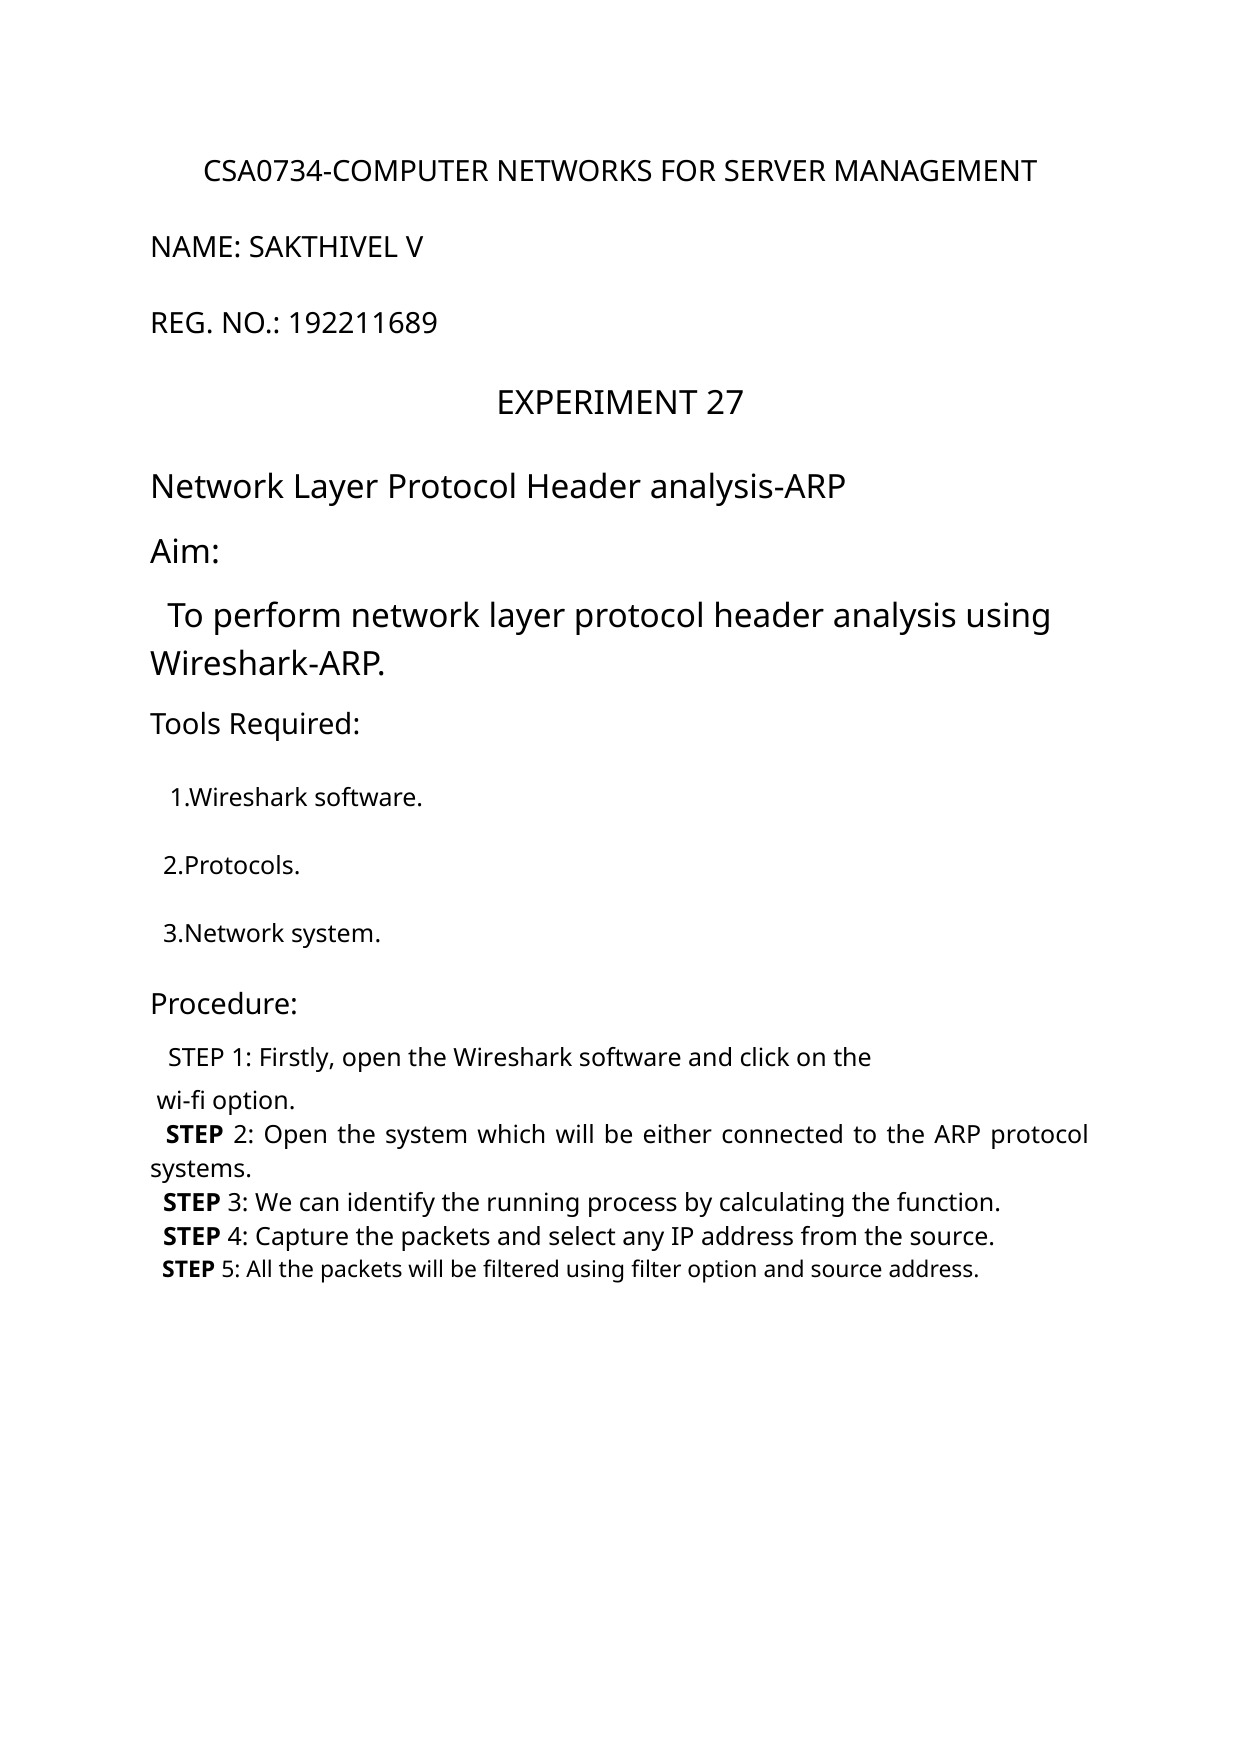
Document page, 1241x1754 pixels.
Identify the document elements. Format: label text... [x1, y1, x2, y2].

text REG. NO.: 192211689 [150, 302, 1090, 342]
text NAME: SAKTHIVEL V [150, 226, 1090, 266]
text 2.Protocols. [150, 847, 1090, 882]
text 1.Wireshark software. [150, 780, 1090, 814]
text Network Layer Protocol Header analysis-ARP [150, 463, 1090, 509]
text STEP 3: We can identify the running process by calculating the function. [150, 1185, 1090, 1219]
text Procedure: [150, 983, 1090, 1023]
text 3.Network system. [150, 915, 1090, 949]
text STEP 2: Open the system which will be either connected to the ARP protocol systems. [150, 1117, 1090, 1185]
text STEP 5: All the packets will be filtered using filter option and source address. [150, 1253, 1090, 1284]
text Aim: [150, 527, 1090, 573]
text STEP 1: Firstly, open the Wireshark software and click on the [150, 1039, 1090, 1073]
text To perform network layer protocol header analysis using Wireshark-ARP. [150, 592, 1090, 685]
text STEP 4: Capture the packets and select any IP address from the source. [150, 1219, 1090, 1253]
text CSA0734-COMPUTER NETWORKS FOR SERVER MANAGEMENT [150, 150, 1090, 190]
text wi-fi option. [150, 1083, 1090, 1117]
text Tools Required: [150, 704, 1090, 743]
text EXPERIMENT 27 [150, 378, 1090, 424]
